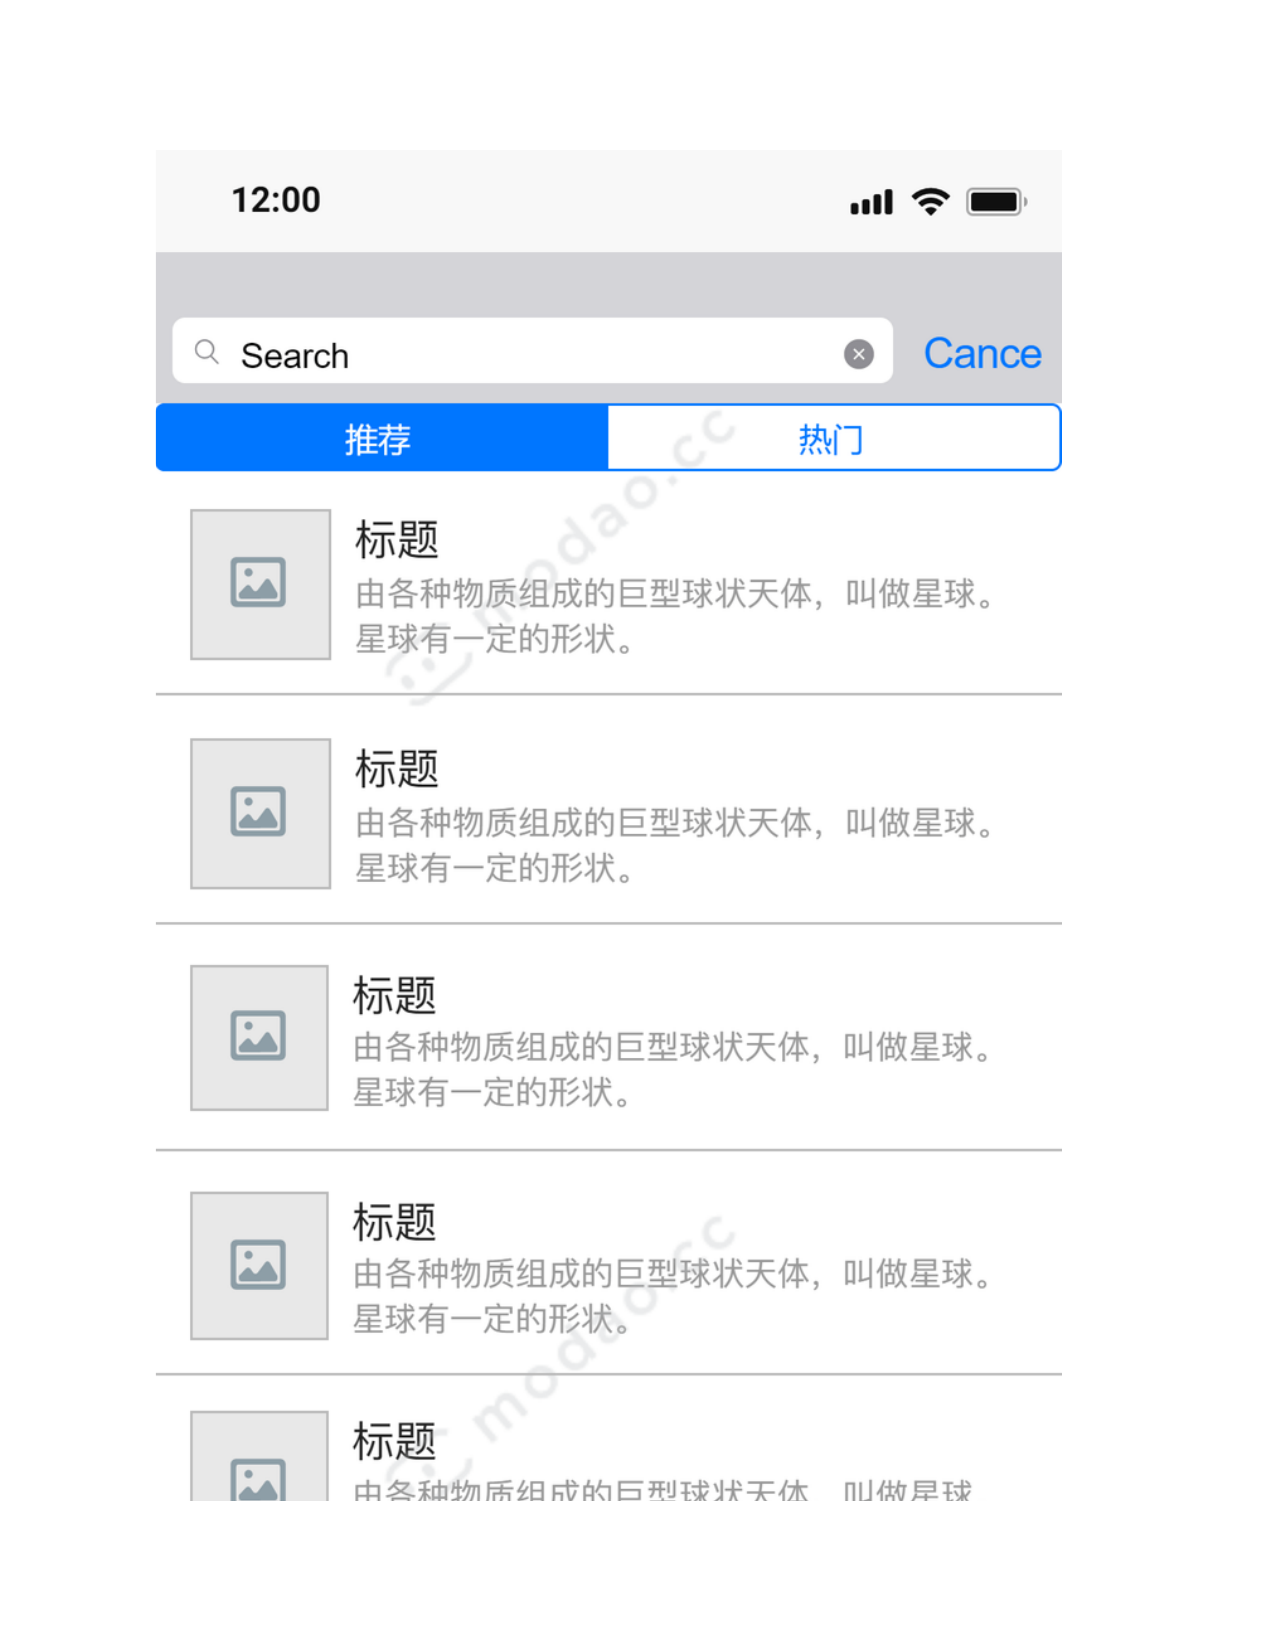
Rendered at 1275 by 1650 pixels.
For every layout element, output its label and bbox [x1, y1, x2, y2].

picture [155, 150, 1062, 1501]
